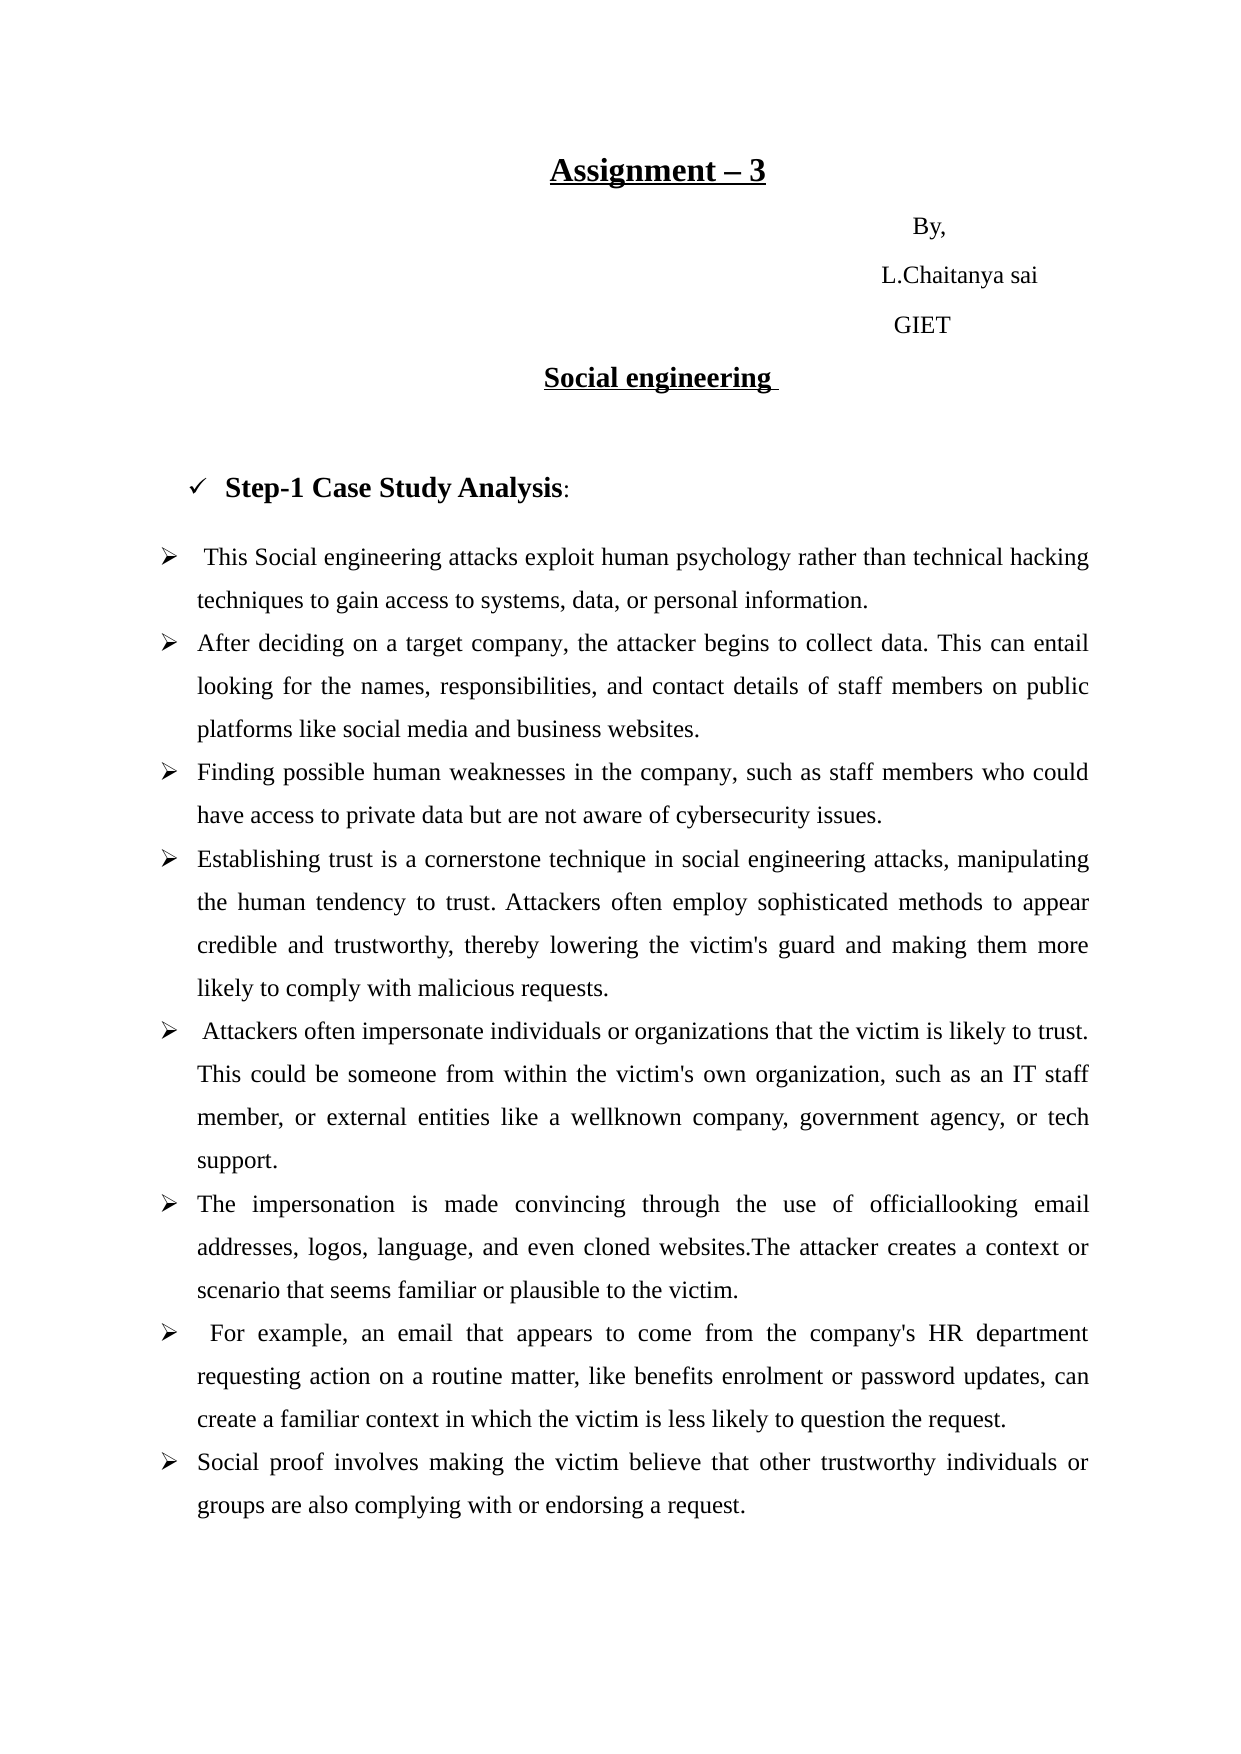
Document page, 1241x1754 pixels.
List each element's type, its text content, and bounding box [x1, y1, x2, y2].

text L.Chaitanya sai [150, 260, 1090, 289]
list After deciding on a target company, the attacker begins to collect data. This can entail looking for the names, responsibilities, and contact details of staff members on public platforms like social media and business websites. [159, 628, 1090, 743]
list This Social engineering attacks exploit human psychology rather than technical hacking techniques to gain access to systems, data, or personal information. [159, 542, 1090, 614]
text Assignment – 3 [150, 150, 1090, 188]
text Social engineering [150, 360, 1090, 393]
list The impersonation is made convincing through the use of officiallooking email addresses, logos, language, and even cloned websites.The attacker creates a context or scenario that seems familiar or plausible to the victim. [159, 1189, 1090, 1304]
list Finding possible human weaknesses in the company, such as staff members who could have access to private data but are not aware of cybersecurity issues. [159, 757, 1090, 829]
text GIET [150, 310, 1090, 339]
text By, [150, 211, 1090, 239]
list Establishing trust is a cornerstone technique in social engineering attacks, manipulating the human tendency to trust. Attackers often employ sophisticated methods to appear credible and trustworthy, thereby lowering the victim's guard and making them more likely to comply with malicious requests. [159, 844, 1090, 1002]
list For example, an email that appears to come from the company's HR department requesting action on a routine matter, like benefits enrolment or password updates, can create a familiar context in which the victim is less likely to question the request. [159, 1318, 1090, 1433]
list Social proof involves making the victim believe that other trustworthy individuals or groups are also complying with or endorsing a request. [159, 1447, 1090, 1519]
list Step-1 Case Study Analysis: [187, 470, 1090, 504]
list Attackers often impersonate individuals or organizations that the victim is likely to trust. This could be someone from within the victim's own organization, such as an IT staff member, or external entities like a wellknown company, government agency, or tech support. [159, 1016, 1090, 1174]
